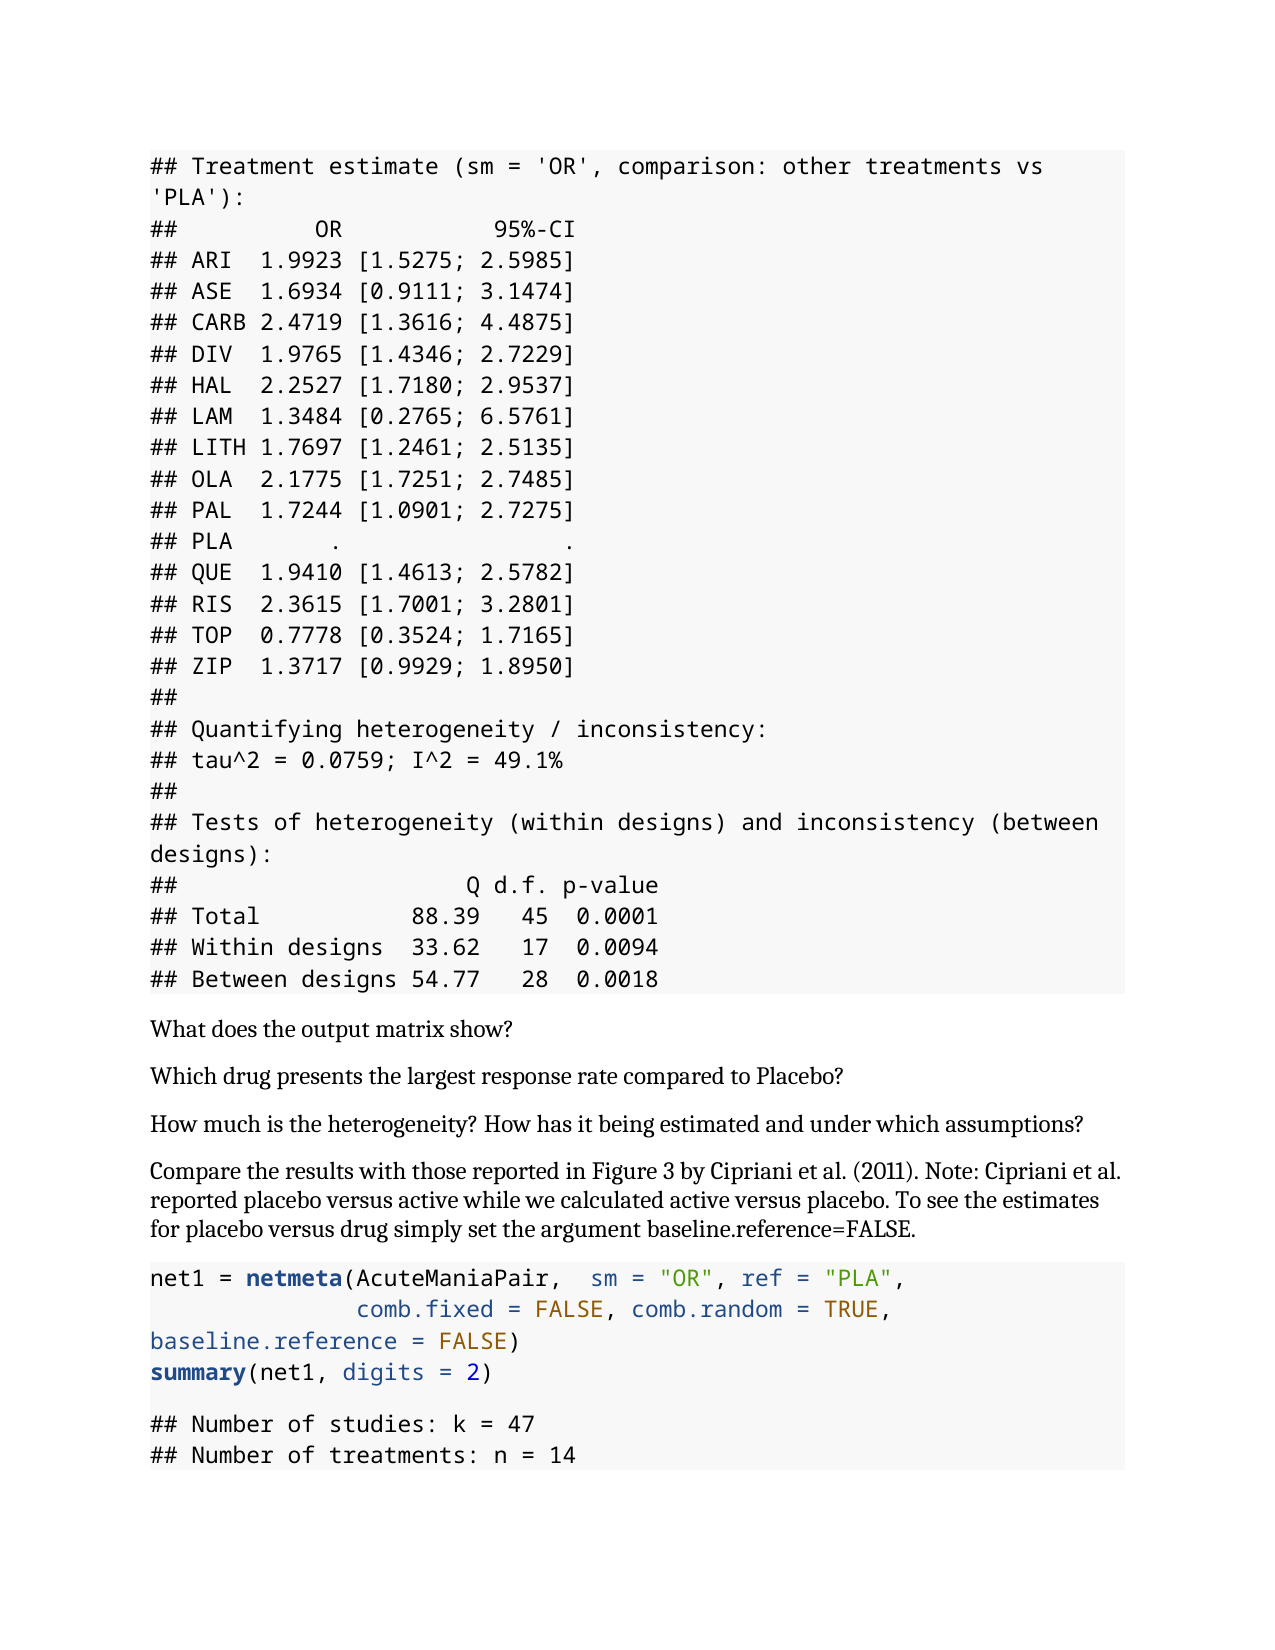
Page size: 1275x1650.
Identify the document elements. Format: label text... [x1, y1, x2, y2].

text Compare the results with those reported in Figure 3 by Cipriani et al. (2011). Note: Cipriani et al. reported placebo versus active while we calculated active versus placebo. To see the estimates for placebo versus drug simply set the argument baseline.reference=FALSE. [150, 1157, 1125, 1243]
text What does the output matrix show? [150, 1014, 1125, 1043]
text net1 = netmeta(AcuteManiaPair, sm = "OR", ref = "PLA", comb.fixed = FALSE, comb.random = TRUE, baseline.reference = FALSE) summary(net1, digits = 2) [150, 1262, 1125, 1387]
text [150, 150, 1125, 994]
text Which drug presents the largest response rate compared to Placebo? [150, 1062, 1125, 1091]
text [150, 1408, 1125, 1470]
text How much is the heterogeneity? How has it being estimated and under which assumptions? [150, 1109, 1125, 1138]
